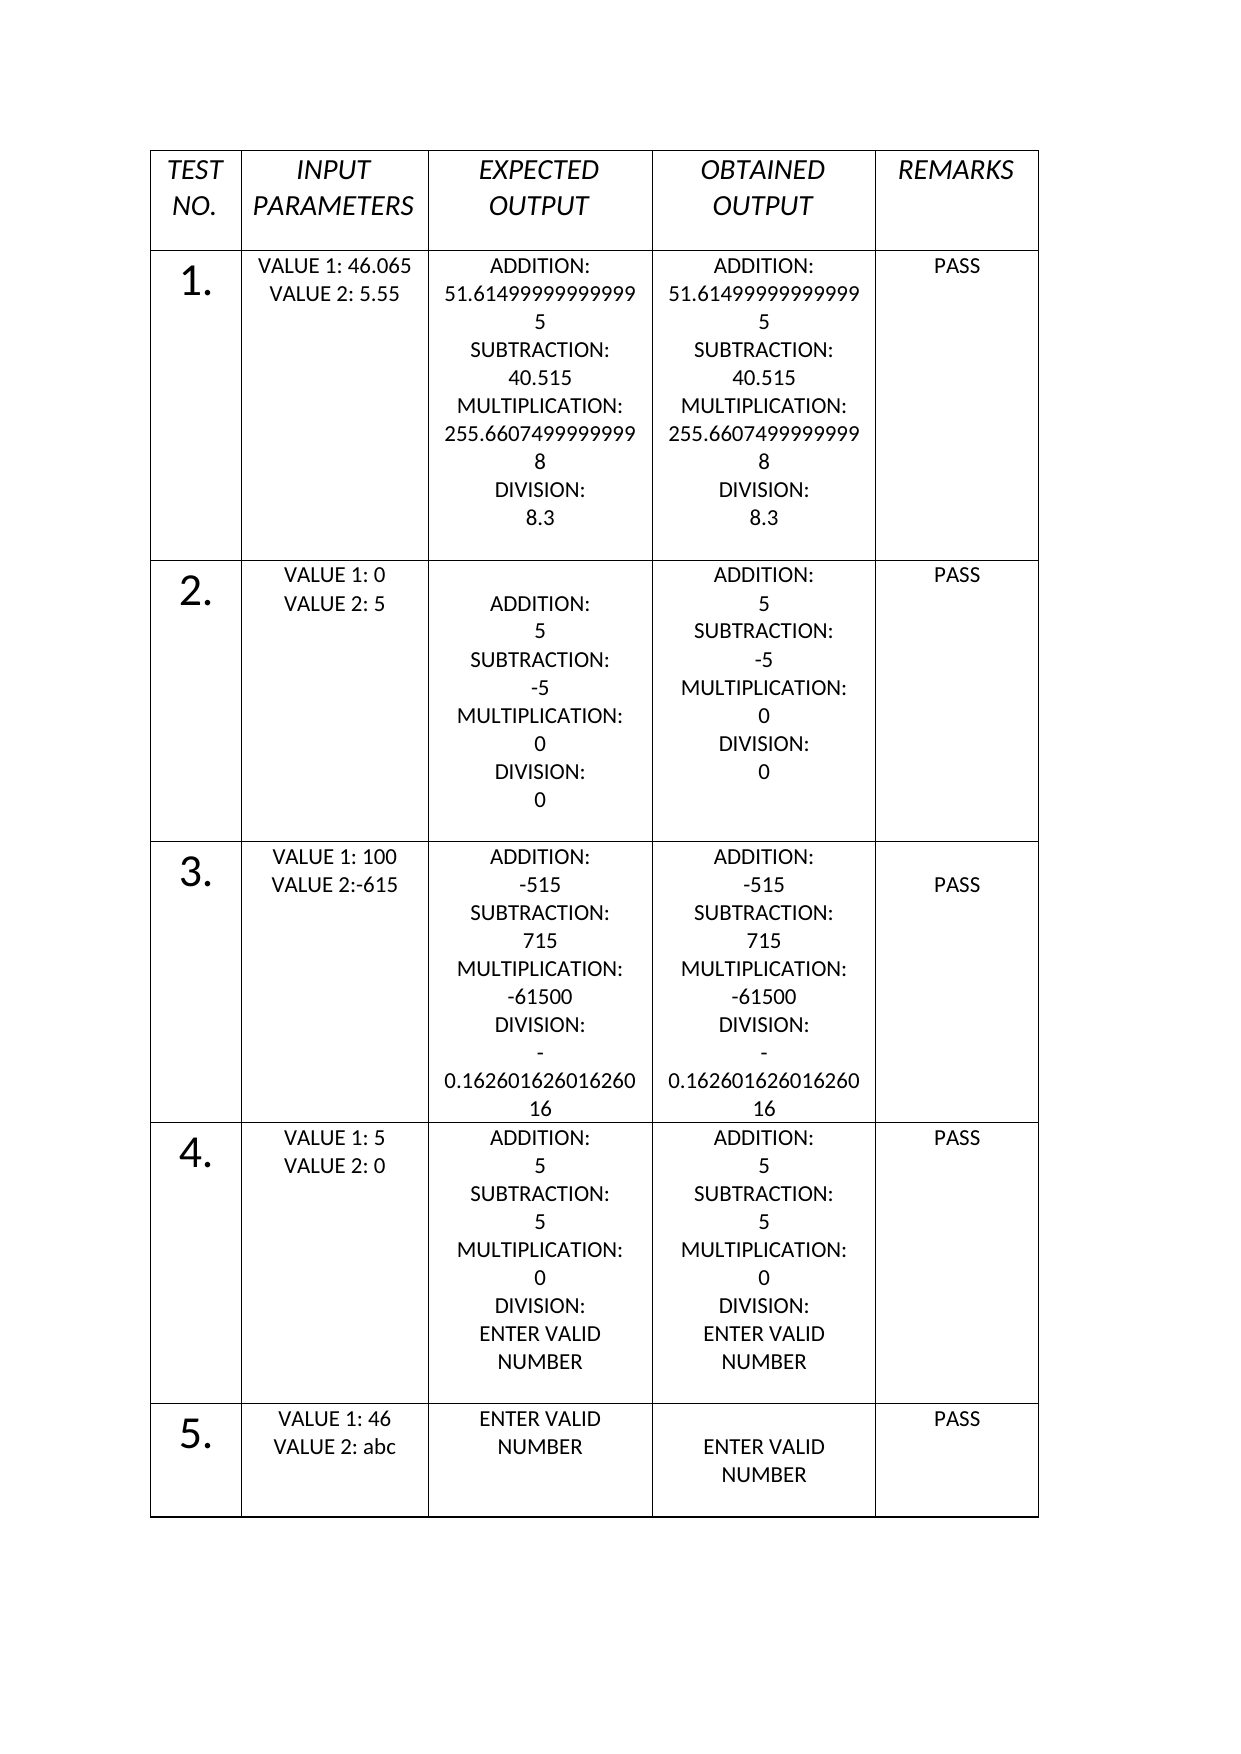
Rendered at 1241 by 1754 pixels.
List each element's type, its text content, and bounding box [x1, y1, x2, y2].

table_cell 4. [151, 1123, 241, 1403]
table_header REMARKS [876, 151, 1038, 250]
table_cell PASS [876, 842, 1038, 1122]
table_cell PASS [876, 1123, 1038, 1403]
table_header TEST NO. [151, 151, 241, 250]
table_cell ADDITION: 5 SUBTRACTION: -5 MULTIPLICATION: 0 DIVISION: 0 [429, 561, 652, 841]
table_cell VALUE 1: 46 VALUE 2: abc [242, 1404, 428, 1516]
table_cell VALUE 1: 5 VALUE 2: 0 [242, 1123, 428, 1403]
table_header EXPECTED OUTPUT [429, 151, 652, 250]
table_cell ADDITION: 51.614999999999995 SUBTRACTION: 40.515 MULTIPLICATION: 255.66074999999998 DIVISION: 8.3 [653, 251, 875, 559]
table_header INPUT PARAMETERS [242, 151, 428, 250]
table_header OBTAINED OUTPUT [653, 151, 875, 250]
table_cell ADDITION: 51.614999999999995 SUBTRACTION: 40.515 MULTIPLICATION: 255.66074999999998 DIVISION: 8.3 [429, 251, 652, 559]
table_cell ADDITION: -515 SUBTRACTION: 715 MULTIPLICATION: -61500 DIVISION: -0.16260162601626016 [429, 842, 652, 1122]
table_cell 3. [151, 842, 241, 1122]
table_cell 2. [151, 561, 241, 841]
table_cell ADDITION: 5 SUBTRACTION: 5 MULTIPLICATION: 0 DIVISION: ENTER VALID NUMBER [429, 1123, 652, 1403]
table_cell PASS [876, 561, 1038, 841]
table_cell VALUE 1: 46.065 VALUE 2: 5.55 [242, 251, 428, 559]
table_cell VALUE 1: 0 VALUE 2: 5 [242, 561, 428, 841]
table_cell VALUE 1: 100 VALUE 2:-615 [242, 842, 428, 1122]
table_cell 5. [151, 1404, 241, 1516]
table_cell PASS [876, 251, 1038, 559]
table_cell ADDITION: 5 SUBTRACTION: 5 MULTIPLICATION: 0 DIVISION: ENTER VALID NUMBER [653, 1123, 875, 1403]
table_cell ENTER VALID NUMBER [429, 1404, 652, 1516]
table_cell 1. [151, 251, 241, 559]
table_cell PASS [876, 1404, 1038, 1516]
table_cell ADDITION: -515 SUBTRACTION: 715 MULTIPLICATION: -61500 DIVISION: -0.16260162601626016 [653, 842, 875, 1122]
table_cell ADDITION: 5 SUBTRACTION: -5 MULTIPLICATION: 0 DIVISION: 0 [653, 561, 875, 841]
table_cell ENTER VALID NUMBER [653, 1404, 875, 1516]
